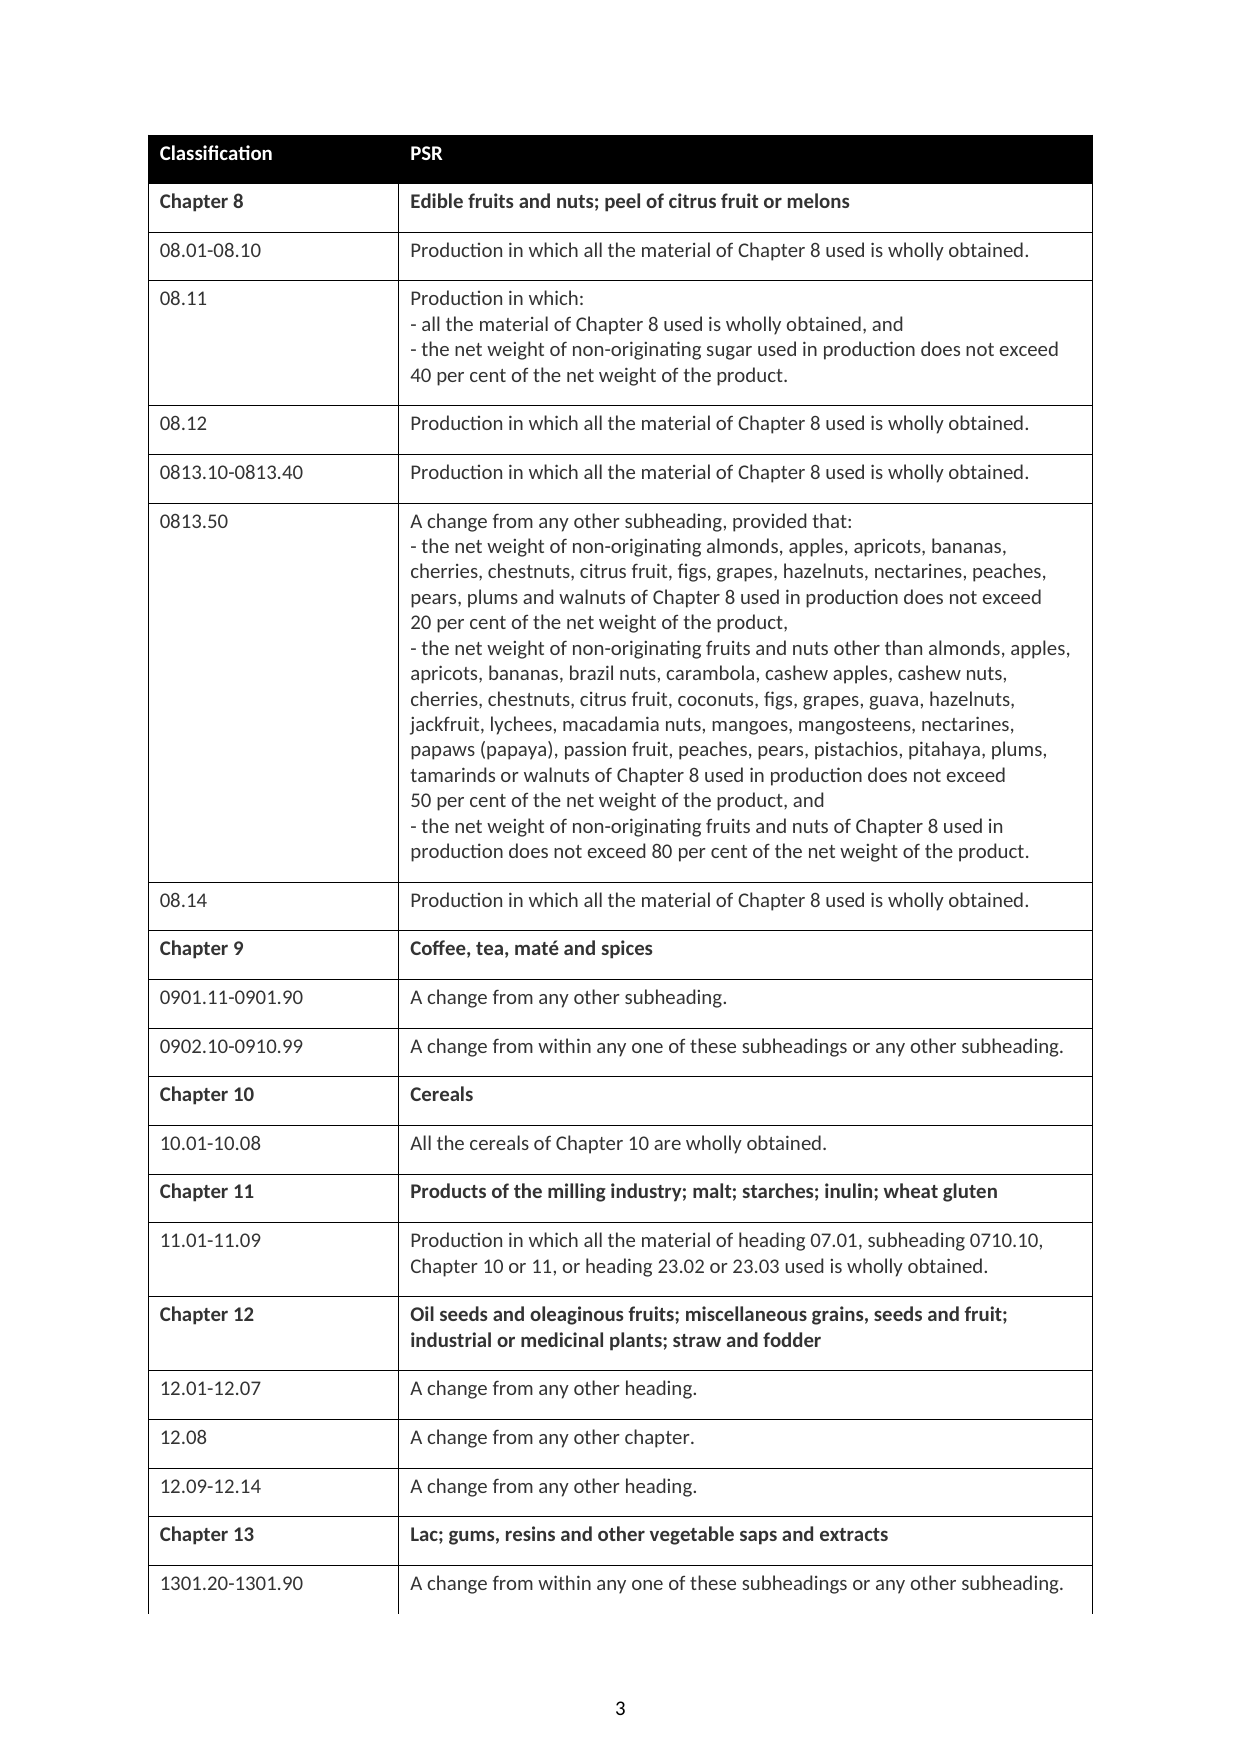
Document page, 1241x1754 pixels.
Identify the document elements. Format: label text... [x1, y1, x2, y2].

table_cell Production in which all the material of Chapter 8 used is wholly obtained. [399, 455, 1092, 503]
table_cell 08.12 [149, 406, 398, 454]
table_cell 10.01-10.08 [149, 1126, 398, 1173]
table_cell Edible fruits and nuts; peel of citrus fruit or melons [399, 184, 1092, 232]
table_cell Oil seeds and oleaginous fruits; miscellaneous grains, seeds and fruit; industrial or medicinal plants; straw and fodder [399, 1297, 1092, 1370]
table_cell Chapter 10 [149, 1077, 398, 1125]
table_cell A change from any other heading. [399, 1469, 1092, 1516]
table_cell Production in which all the material of heading 07.01, subheading 0710.10, Chapter 10 or 11, or heading 23.02 or 23.03 used is wholly obtained. [399, 1223, 1092, 1296]
table_cell A change from any other chapter. [399, 1420, 1092, 1468]
table_cell 11.01-11.09 [149, 1223, 398, 1296]
table_cell 0901.11-0901.90 [149, 980, 398, 1028]
table_header PSR [399, 136, 1092, 183]
table_cell 0813.50 [149, 504, 398, 882]
table_cell 12.01-12.07 [149, 1371, 398, 1419]
table_header Classification [149, 136, 398, 183]
table_cell A change from within any one of these subheadings or any other subheading. [399, 1566, 1092, 1613]
table_cell Products of the milling industry; malt; starches; inulin; wheat gluten [399, 1175, 1092, 1222]
table_cell Chapter 9 [149, 931, 398, 979]
table_cell Chapter 12 [149, 1297, 398, 1370]
table_cell 12.09-12.14 [149, 1469, 398, 1516]
table_cell A change from any other subheading, provided that: - the net weight of non-originating almonds, apples, apricots, bananas, cherries, chestnuts, citrus fruit, figs, grapes, hazelnuts, nectarines, peaches, pears, plums and walnuts of Chapter 8 used in production does not exceed 20 per cent of the net weight of the product, - the net weight of non-originating fruits and nuts other than almonds, apples, apricots, bananas, brazil nuts, carambola, cashew apples, cashew nuts, cherries, chestnuts, citrus fruit, coconuts, figs, grapes, guava, hazelnuts, jackfruit, lychees, macadamia nuts, mangoes, mangosteens, nectarines, papaws (papaya), passion fruit, peaches, pears, pistachios, pitahaya, plums, tamarinds or walnuts of Chapter 8 used in production does not exceed 50 per cent of the net weight of the product, and - the net weight of non-originating fruits and nuts of Chapter 8 used in production does not exceed 80 per cent of the net weight of the product. [399, 504, 1092, 882]
table_cell Production in which: - all the material of Chapter 8 used is wholly obtained, and - the net weight of non-originating sugar used in production does not exceed 40 per cent of the net weight of the product. [399, 281, 1092, 405]
table_cell Chapter 11 [149, 1175, 398, 1222]
table_cell Cereals [399, 1077, 1092, 1125]
table_cell 1301.20-1301.90 [149, 1566, 398, 1613]
table_cell Coffee, tea, maté and spices [399, 931, 1092, 979]
table_cell Chapter 13 [149, 1517, 398, 1565]
table_cell 12.08 [149, 1420, 398, 1468]
table_cell 08.01-08.10 [149, 233, 398, 280]
table_cell A change from any other subheading. [399, 980, 1092, 1028]
table_cell 0902.10-0910.99 [149, 1029, 398, 1076]
table_cell A change from within any one of these subheadings or any other subheading. [399, 1029, 1092, 1076]
table_cell 08.11 [149, 281, 398, 405]
table_cell 08.14 [149, 883, 398, 930]
table_cell 0813.10-0813.40 [149, 455, 398, 503]
table_cell Production in which all the material of Chapter 8 used is wholly obtained. [399, 406, 1092, 454]
table_cell Production in which all the material of Chapter 8 used is wholly obtained. [399, 233, 1092, 280]
table_cell Lac; gums, resins and other vegetable saps and extracts [399, 1517, 1092, 1565]
table_cell Production in which all the material of Chapter 8 used is wholly obtained. [399, 883, 1092, 930]
table_cell All the cereals of Chapter 10 are wholly obtained. [399, 1126, 1092, 1173]
table_cell A change from any other heading. [399, 1371, 1092, 1419]
table_cell Chapter 8 [149, 184, 398, 232]
